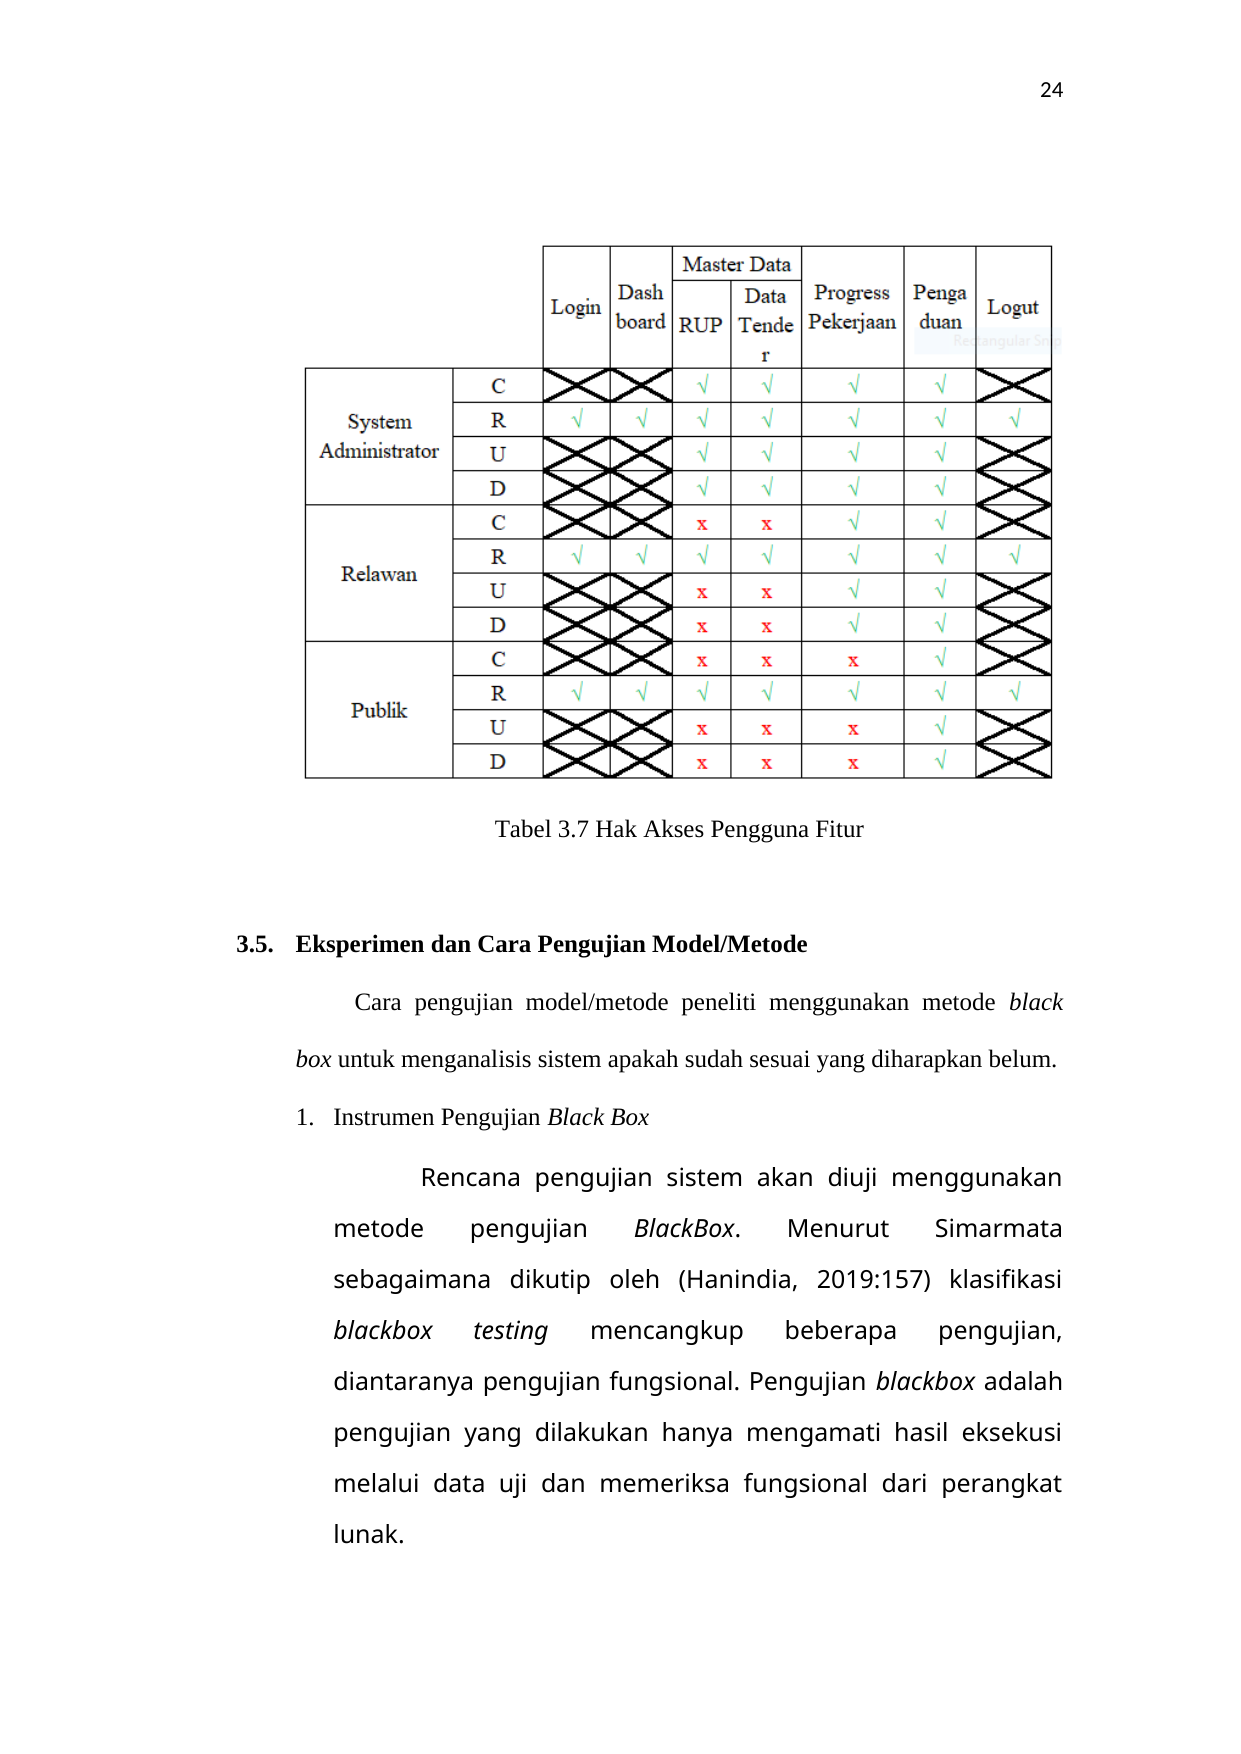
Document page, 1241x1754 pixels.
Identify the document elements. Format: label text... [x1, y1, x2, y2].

list Instrumen Pengujian Black Box [296, 1102, 1063, 1131]
text Tabel 3.7 Hak Akses Pengguna Fitur [295, 814, 1063, 843]
list Cara pengujian model/metode peneliti menggunakan metode black box untuk menganalisis sistem apakah sudah sesuai yang diharapkan belum. [295, 987, 1063, 1073]
picture [295, 236, 1062, 786]
text Rencana pengujian sistem akan diuji menggunakan metode pengujian BlackBox. Menurut Simarmata sebagaimana dikutip oleh (Hanindia, 2019:157) klasifikasi blackbox testing mencangkup beberapa pengujian, diantaranya pengujian fungsional. Pengujian blackbox adalah pengujian yang dilakukan hanya mengamati hasil eksekusi melalui data uji dan memeriksa fungsional dari perangkat lunak. [333, 1159, 1063, 1551]
list Eksperimen dan Cara Pengujian Model/Metode [236, 929, 1063, 958]
